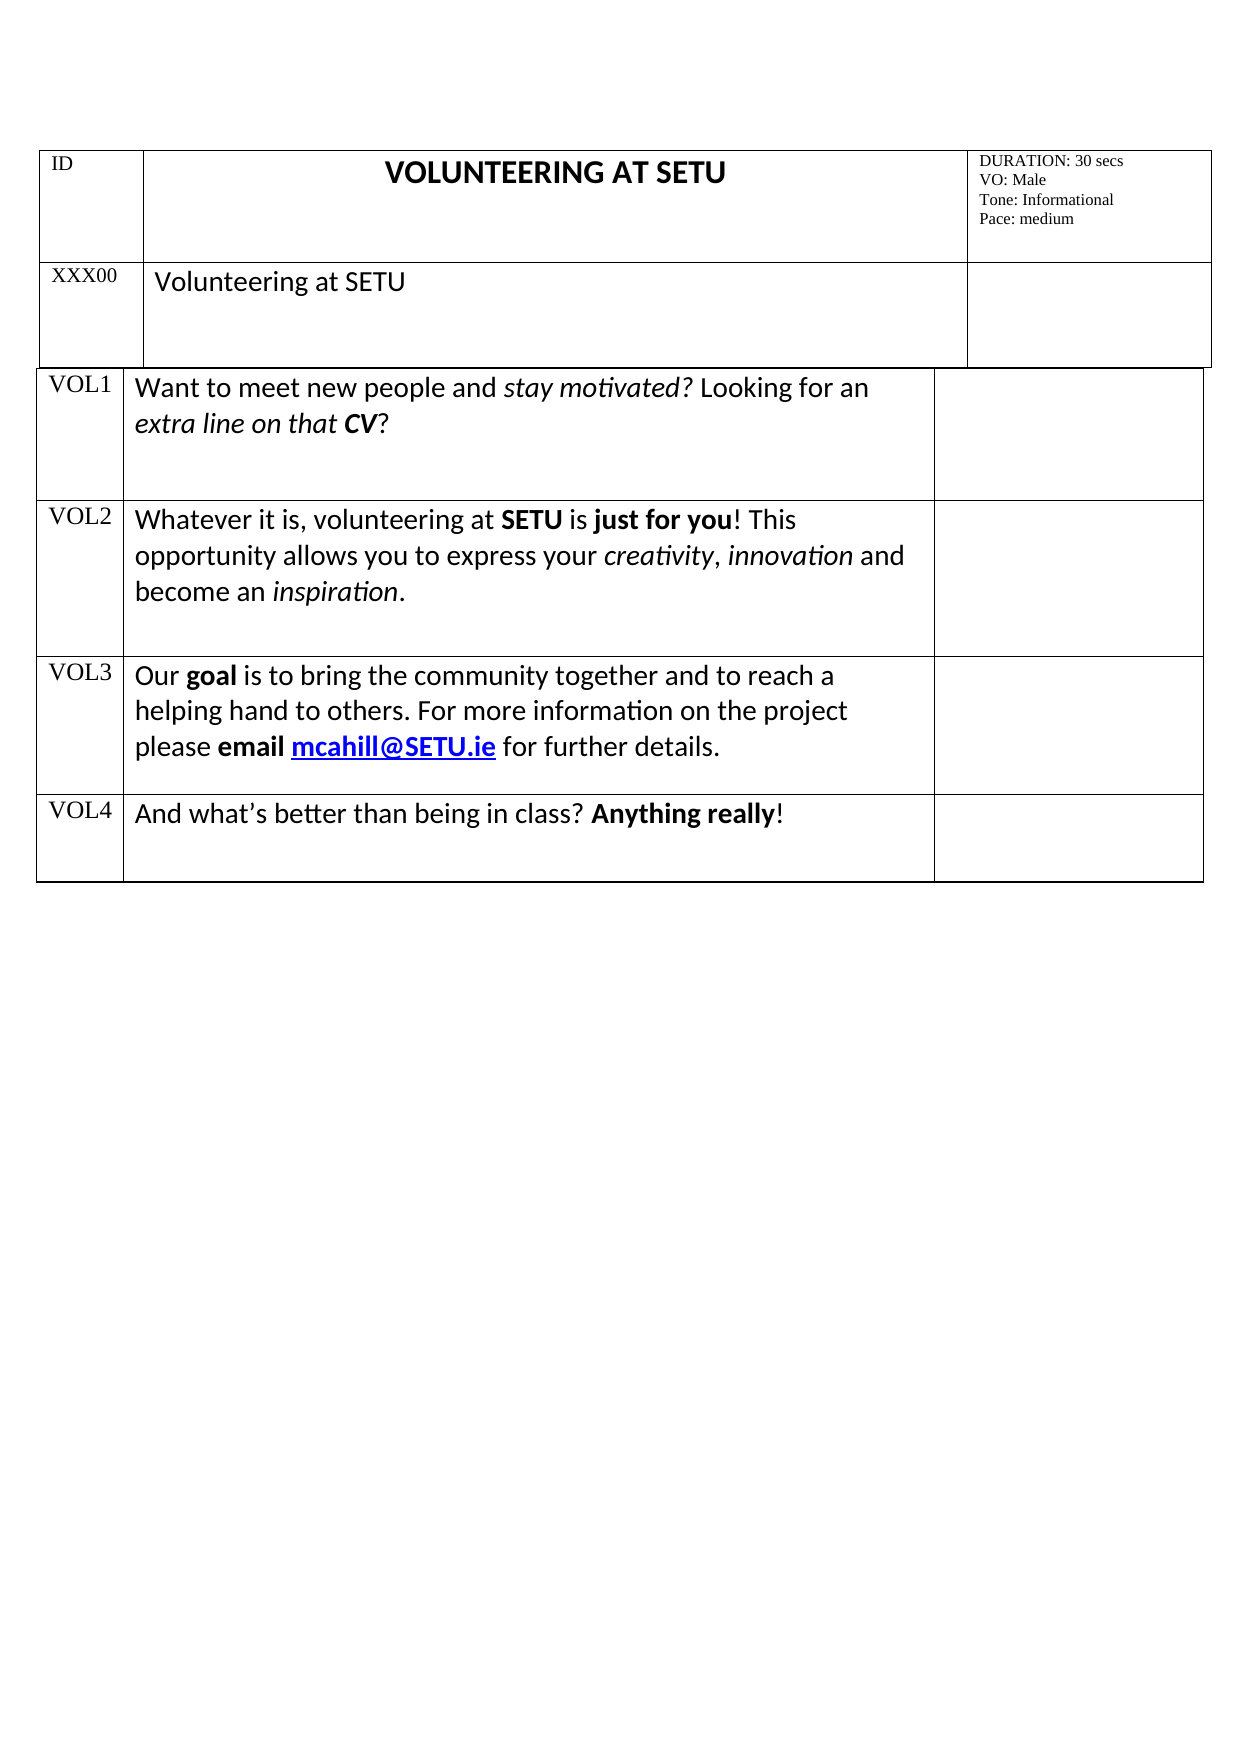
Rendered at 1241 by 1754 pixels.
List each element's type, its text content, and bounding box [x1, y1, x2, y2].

table_cell VOL3 [37, 657, 123, 794]
table_header VOLUNTEERING AT SETU [144, 151, 967, 262]
table_cell Our goal is to bring the community together and to reach a helping hand to others. For more information on the project please email mcahill@SETU.ie for further details. [124, 657, 934, 794]
table_header DURATION: 30 secs VO: Male Tone: Informational Pace: medium [968, 151, 1211, 262]
table_header Want to meet new people and stay motivated? Looking for an extra line on that CV? [124, 369, 934, 500]
table_cell VOL2 [37, 501, 123, 656]
table_header [935, 369, 1203, 500]
table_cell [935, 501, 1203, 656]
table_cell And what’s better than being in class? Anything really! [124, 795, 934, 881]
table_cell Volunteering at SETU [144, 263, 967, 367]
table_cell XXX00 [40, 263, 143, 367]
table_header ID [40, 151, 143, 262]
table_cell [968, 263, 1211, 367]
table_header VOL1 [37, 369, 123, 500]
table_cell [935, 795, 1203, 881]
table_cell VOL4 [37, 795, 123, 881]
table_cell Whatever it is, volunteering at SETU is just for you! This opportunity allows you to express your creativity, innovation and become an inspiration. [124, 501, 934, 656]
table_cell [935, 657, 1203, 794]
